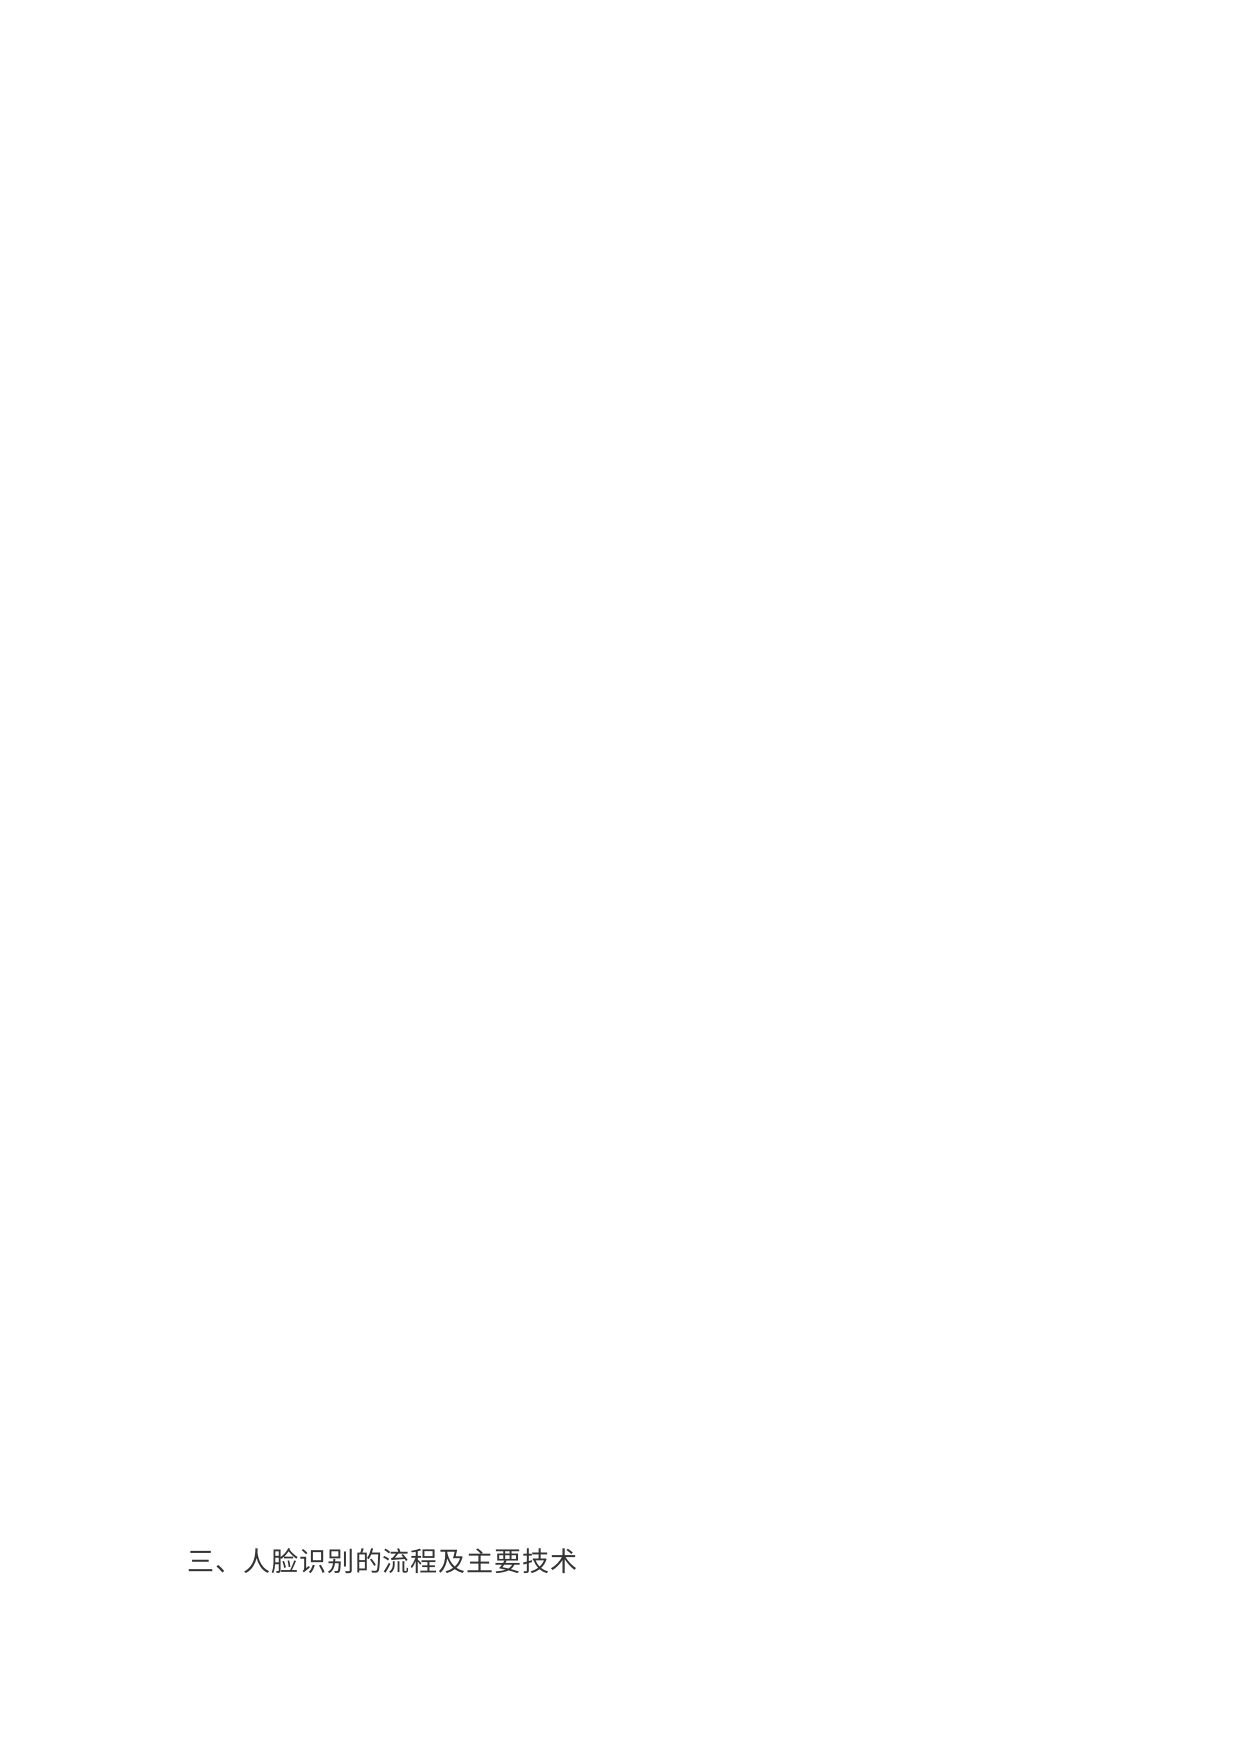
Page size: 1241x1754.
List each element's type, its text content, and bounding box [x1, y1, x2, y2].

text 三、人脸识别的流程及主要技术 [187, 1527, 1053, 1592]
